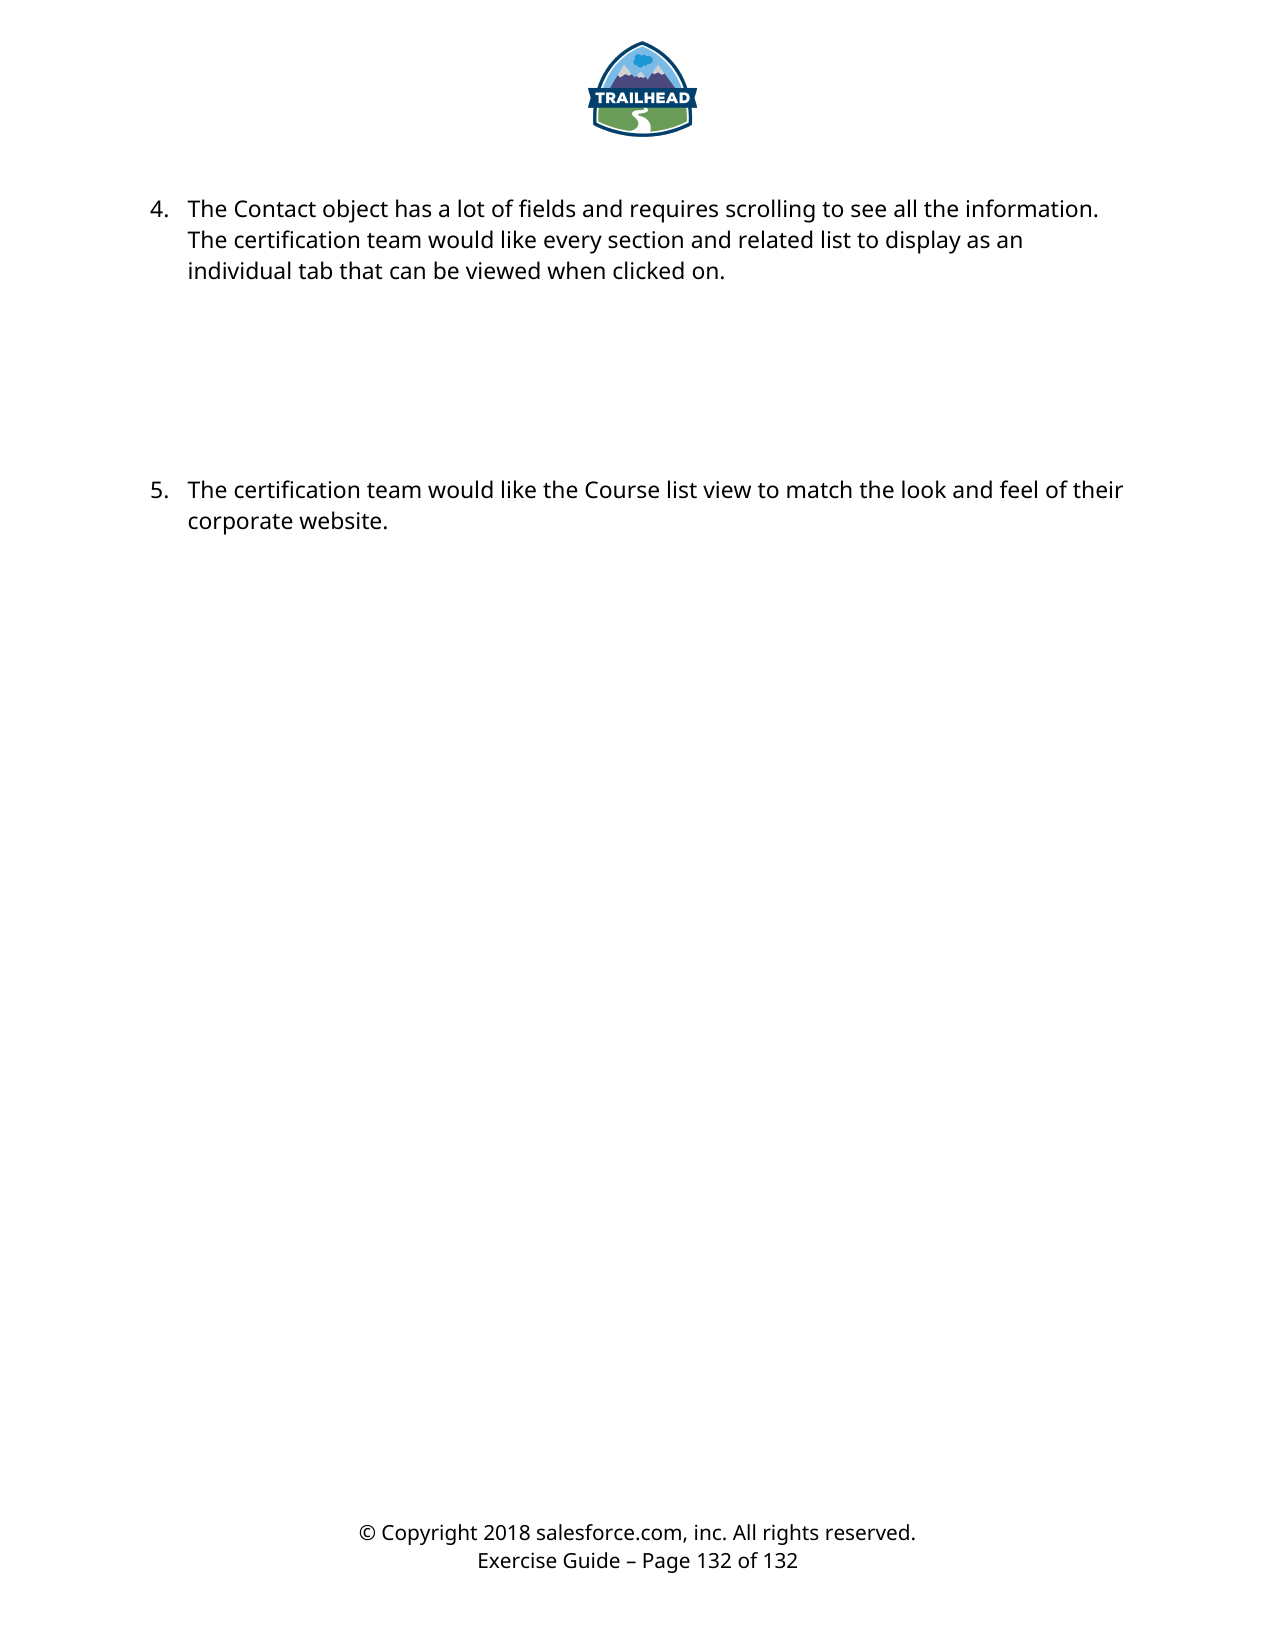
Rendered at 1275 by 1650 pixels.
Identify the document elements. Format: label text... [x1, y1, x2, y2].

picture [586, 41, 698, 137]
subtitle 5. The certification team would like the Course list view to match the look and feel of their corporate website. [150, 474, 1125, 536]
subtitle 4. The Contact object has a lot of fields and requires scrolling to see all the information. The certification team would like every section and related list to display as an individual tab that can be viewed when clicked on. [150, 192, 1125, 286]
